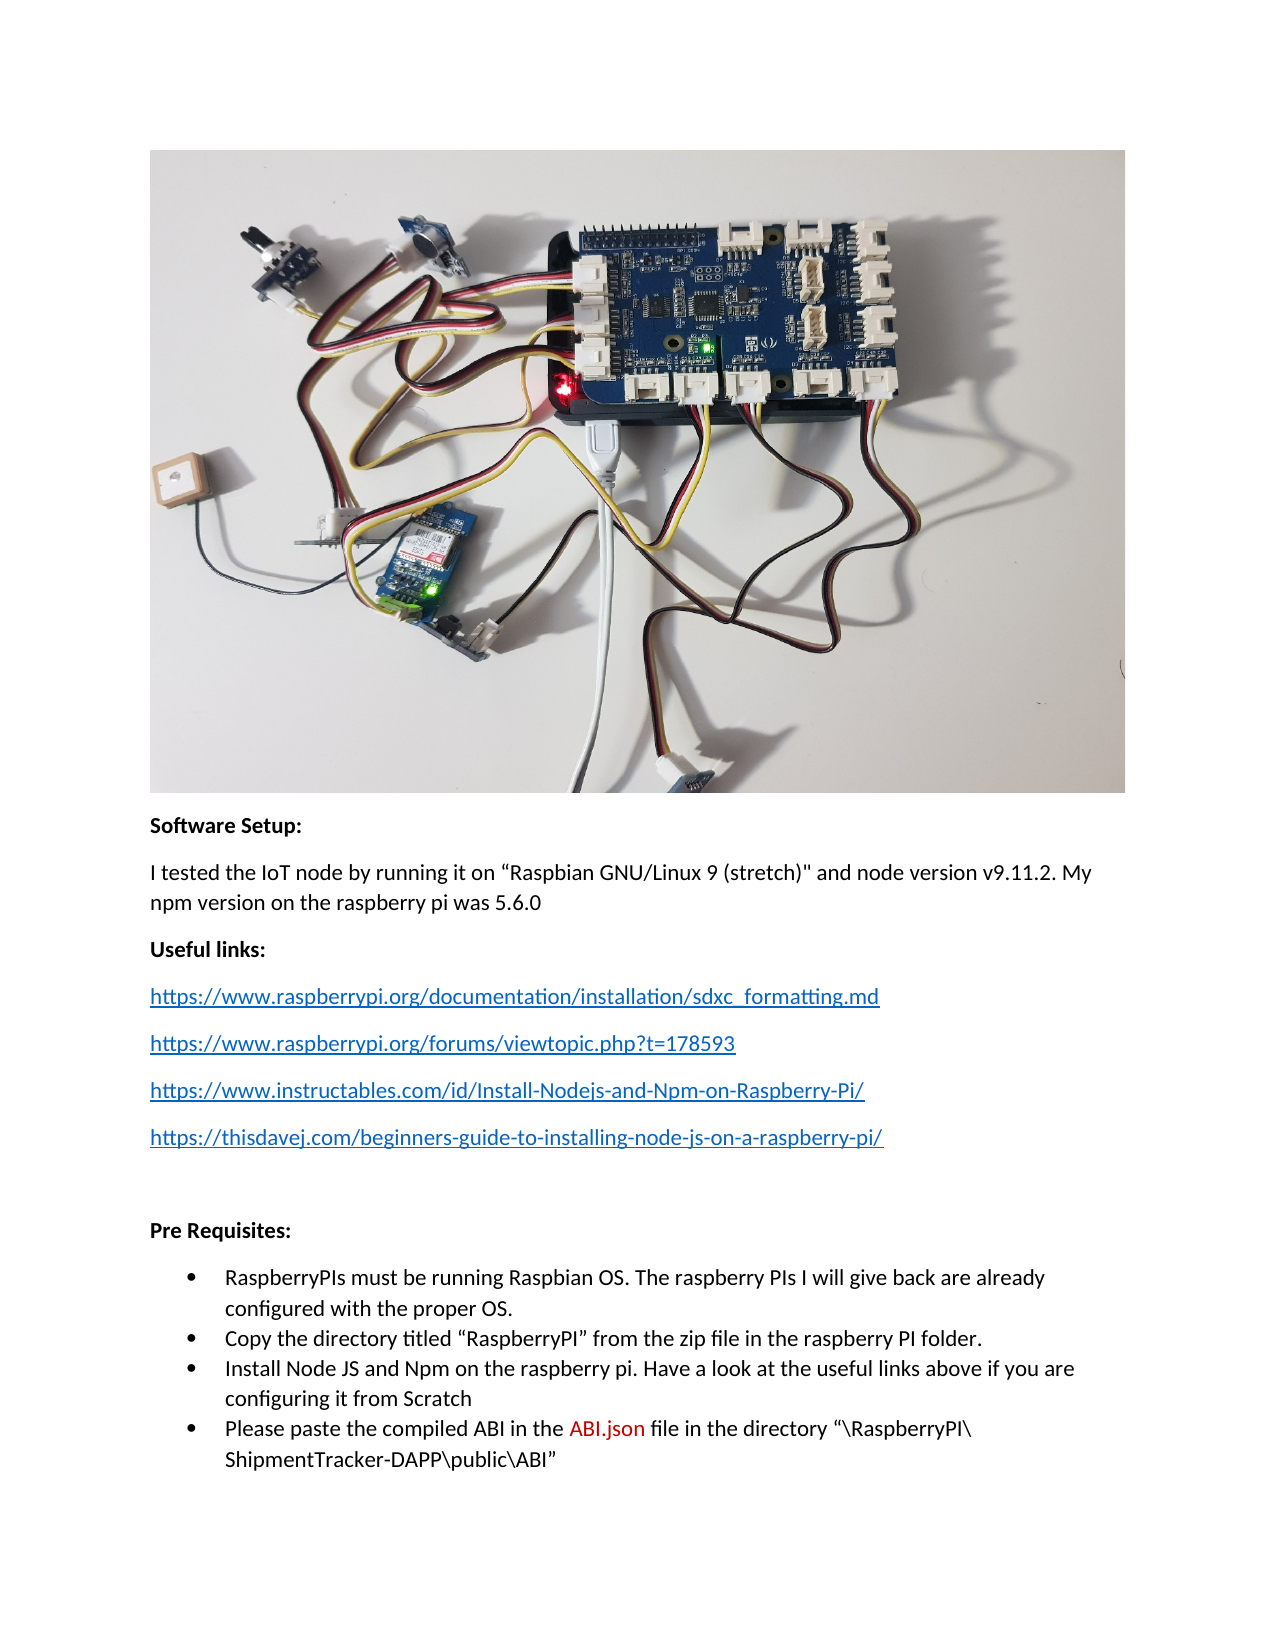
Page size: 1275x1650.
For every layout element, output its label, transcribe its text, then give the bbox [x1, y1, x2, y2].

list Please paste the compiled ABI in the ABI.json file in the directory “\RaspberryPI\ShipmentTracker-DAPP\public\ABI” [187, 1414, 1125, 1473]
text Useful links: [150, 935, 1125, 963]
text https://www.instructables.com/id/Install-Nodejs-and-Npm-on-Raspberry-Pi/ [150, 1076, 1125, 1104]
text Software Setup: [150, 811, 1125, 839]
text https://www.raspberrypi.org/documentation/installation/sdxc_formatting.md [150, 982, 1125, 1010]
list Install Node JS and Npm on the raspberry pi. Have a look at the useful links above if you are configuring it from Scratch [187, 1354, 1125, 1412]
list RaspberryPIs must be running Raspbian OS. The raspberry PIs I will give back are already configured with the proper OS. [187, 1263, 1125, 1322]
text https://thisdavej.com/beginners-guide-to-installing-node-js-on-a-raspberry-pi/ [150, 1123, 1125, 1151]
picture [150, 150, 1125, 793]
text Pre Requisites: [150, 1217, 1125, 1244]
text https://www.raspberrypi.org/forums/viewtopic.php?t=178593 [150, 1029, 1125, 1057]
text I tested the IoT node by running it on “Raspbian GNU/Linux 9 (stretch)" and node version v9.11.2. My npm version on the raspberry pi was 5.6.0 [150, 858, 1125, 916]
list Copy the directory titled “RaspberryPI” from the zip file in the raspberry PI folder. [187, 1324, 1125, 1352]
